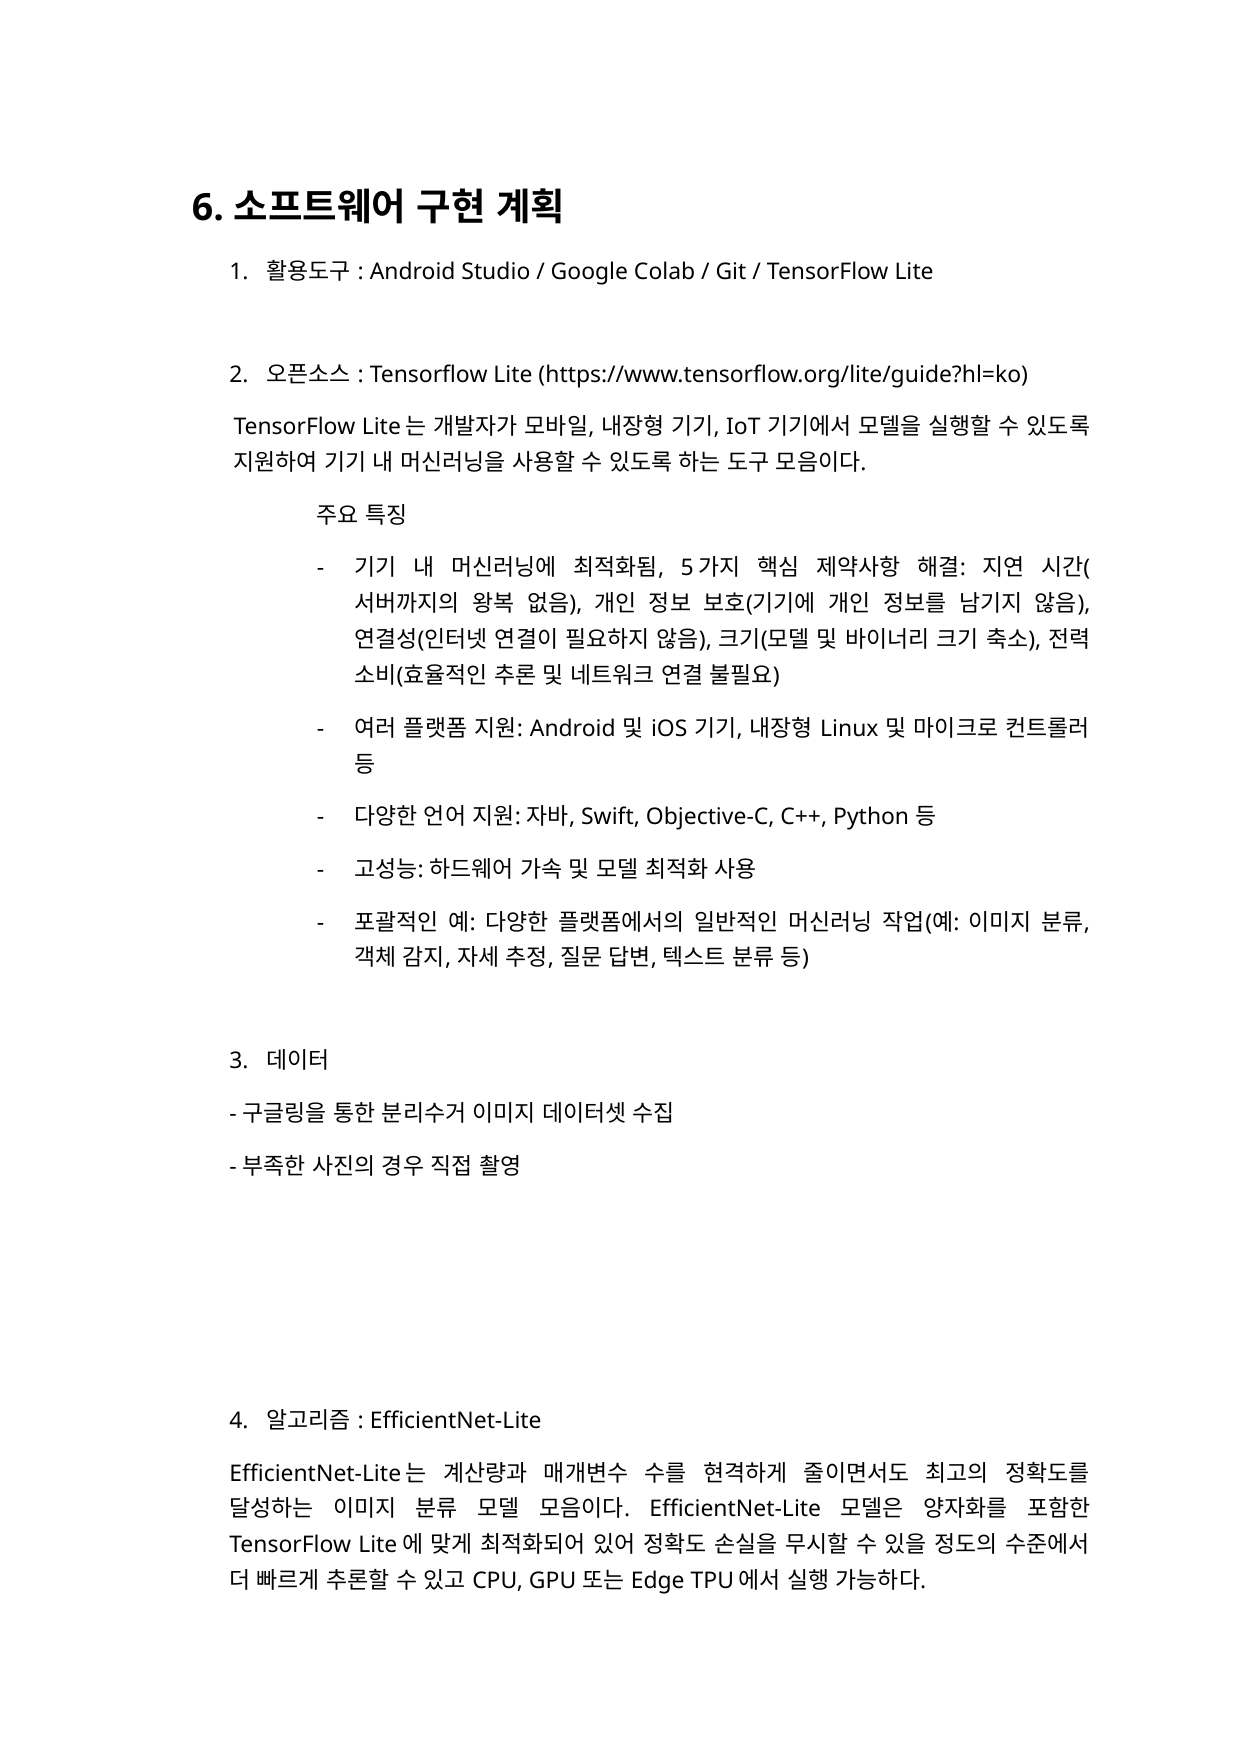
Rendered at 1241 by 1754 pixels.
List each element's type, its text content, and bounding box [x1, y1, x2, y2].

list TensorFlow Lite는 개발자가 모바일, 내장형 기기, IoT 기기에서 모델을 실행할 수 있도록 지원하여 기기 내 머신러닝을 사용할 수 있도록 하는 도구 모음이다. [233, 408, 1090, 477]
list 기기 내 머신러닝에 최적화됨, 5가지 핵심 제약사항 해결: 지연 시간(서버까지의 왕복 없음), 개인 정보 보호(기기에 개인 정보를 남기지 않음), 연결성(인터넷 연결이 필요하지 않음), 크기(모델 및 바이너리 크기 축소), 전력 소비(효율적인 추론 및 네트워크 연결 불필요) [317, 549, 1090, 690]
list 활용도구 : Android Studio / Google Colab / Git / TensorFlow Lite [229, 253, 1090, 286]
list - 구글링을 통한 분리수거 이미지 데이터셋 수집 [229, 1095, 1090, 1128]
list 오픈소스 : Tensorflow Lite (https://www.tensorflow.org/lite/guide?hl=ko) [229, 356, 1090, 389]
list 주요 특징 [233, 497, 1090, 530]
list 데이터 [229, 1042, 1090, 1076]
list 알고리즘 : EfficientNet-Lite [229, 1402, 1090, 1435]
list 여러 플랫폼 지원: Android 및 iOS 기기, 내장형 Linux 및 마이크로 컨트롤러 등 [317, 710, 1090, 779]
list EfficientNet-Lite는 계산량과 매개변수 수를 현격하게 줄이면서도 최고의 정확도를 달성하는 이미지 분류 모델 모음이다. EfficientNet-Lite 모델은 양자화를 포함한 TensorFlow Lite에 맞게 최적화되어 있어 정확도 손실을 무시할 수 있을 정도의 수준에서 더 빠르게 추론할 수 있고 CPU, GPU 또는 Edge TPU에서 실행 가능하다. [229, 1454, 1090, 1596]
text 6. 소프트웨어 구현 계획 [192, 177, 1090, 232]
list 고성능: 하드웨어 가속 및 모델 최적화 사용 [317, 851, 1090, 884]
list - 부족한 사진의 경우 직접 촬영 [229, 1147, 1090, 1181]
list 포괄적인 예: 다양한 플랫폼에서의 일반적인 머신러닝 작업(예: 이미지 분류, 객체 감지, 자세 추정, 질문 답변, 텍스트 분류 등) [317, 903, 1090, 973]
list 다양한 언어 지원: 자바, Swift, Objective-C, C++, Python 등 [317, 798, 1090, 831]
